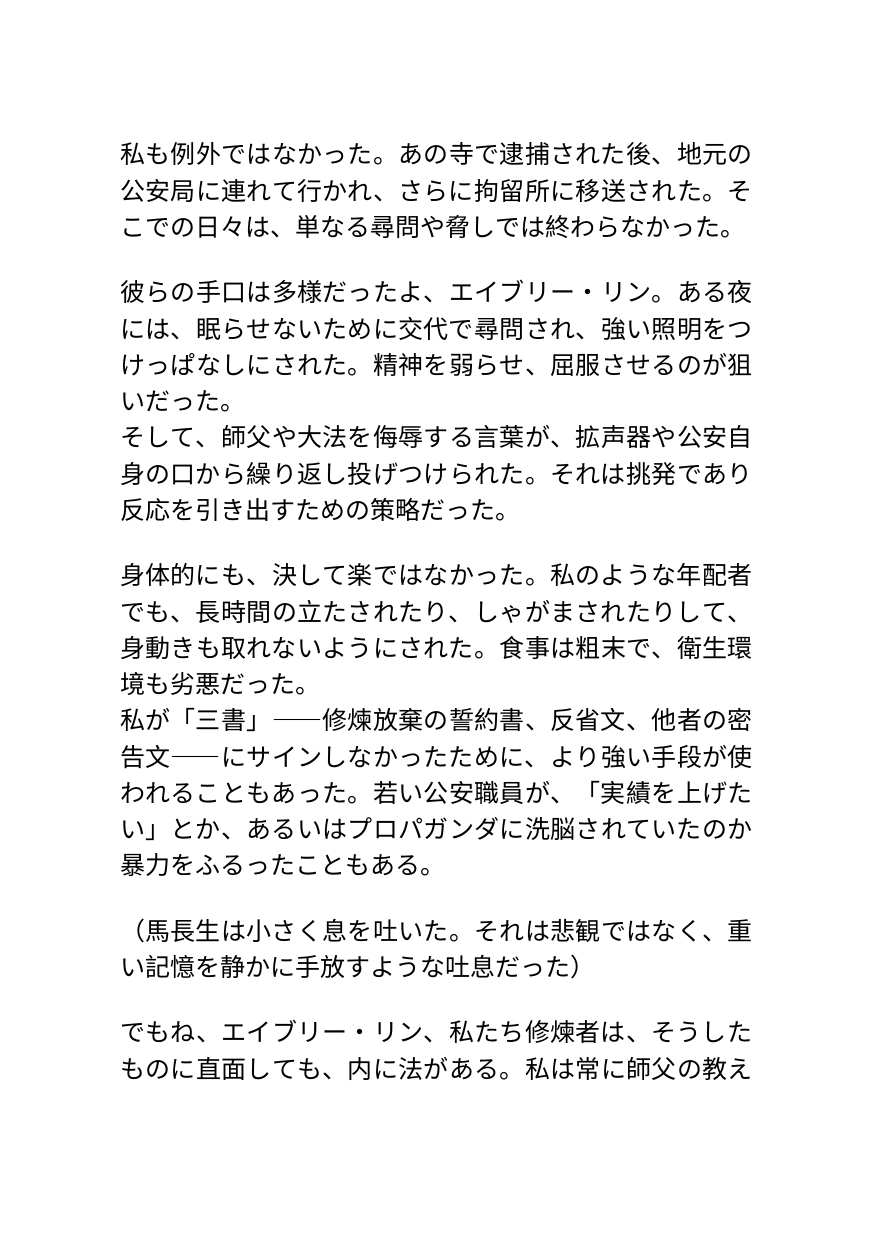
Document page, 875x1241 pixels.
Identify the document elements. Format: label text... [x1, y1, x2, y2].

text 彼らの手口は多様だったよ、エイブリー・リン。ある夜には、眠らせないために交代で尋問され、強い照明をつけっぱなしにされた。精神を弱らせ、屈服させるのが狙いだった。 そして、師父や大法を侮辱する言葉が、拡声器や公安自身の口から繰り返し投げつけられた。それは挑発であり、反応を引き出すための策略だった。 [120, 273, 754, 527]
text 私も例外ではなかった。あの寺で逮捕された後、地元の公安局に連れて行かれ、さらに拘留所に移送された。そこでの日々は、単なる尋問や脅しでは終わらなかった。 [120, 135, 754, 244]
text 身体的にも、決して楽ではなかった。私のような年配者でも、長時間の立たされたり、しゃがまされたりして、身動きも取れないようにされた。食事は粗末で、衛生環境も劣悪だった。 私が「三書」――修煉放棄の誓約書、反省文、他者の密告文――にサインしなかったために、より強い手段が使われることもあった。若い公安職員が、「実績を上げたい」とか、あるいはプロパガンダに洗脳されていたのか、暴力をふるったこともある。 [120, 556, 754, 882]
text （馬長生は小さく息を吐いた。それは悲観ではなく、重い記憶を静かに手放すような吐息だった） [120, 911, 754, 984]
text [120, 1013, 754, 1085]
